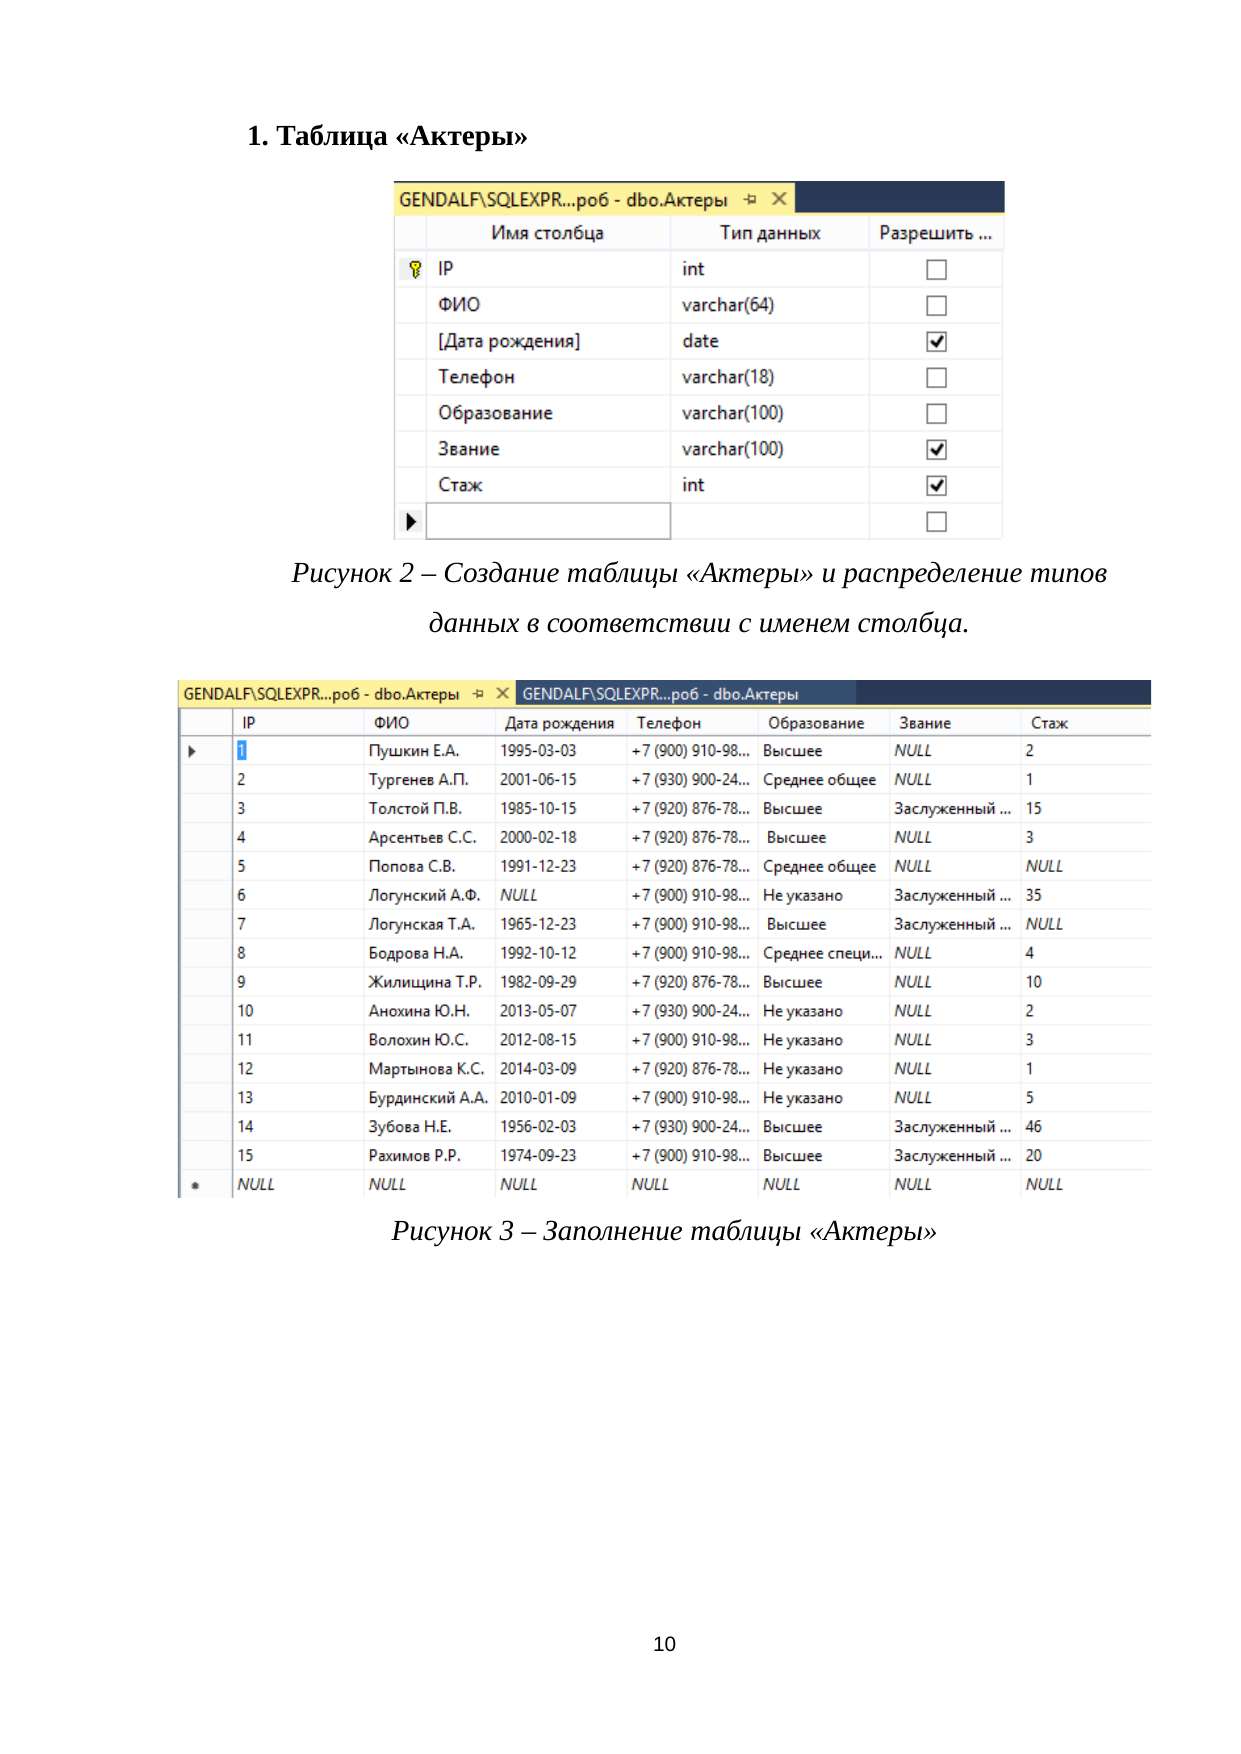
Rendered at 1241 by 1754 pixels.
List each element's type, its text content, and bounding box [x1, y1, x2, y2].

text 1. Таблица «Актеры» [177, 118, 1152, 152]
text Рисунок 2 – Создание таблицы «Актеры» и распределение типов данных в соответствии с именем столбца. [247, 555, 1152, 639]
picture [177, 680, 1152, 1198]
picture [393, 181, 1005, 540]
text Рисунок 3 – Заполнение таблицы «Актеры» [177, 1213, 1152, 1246]
